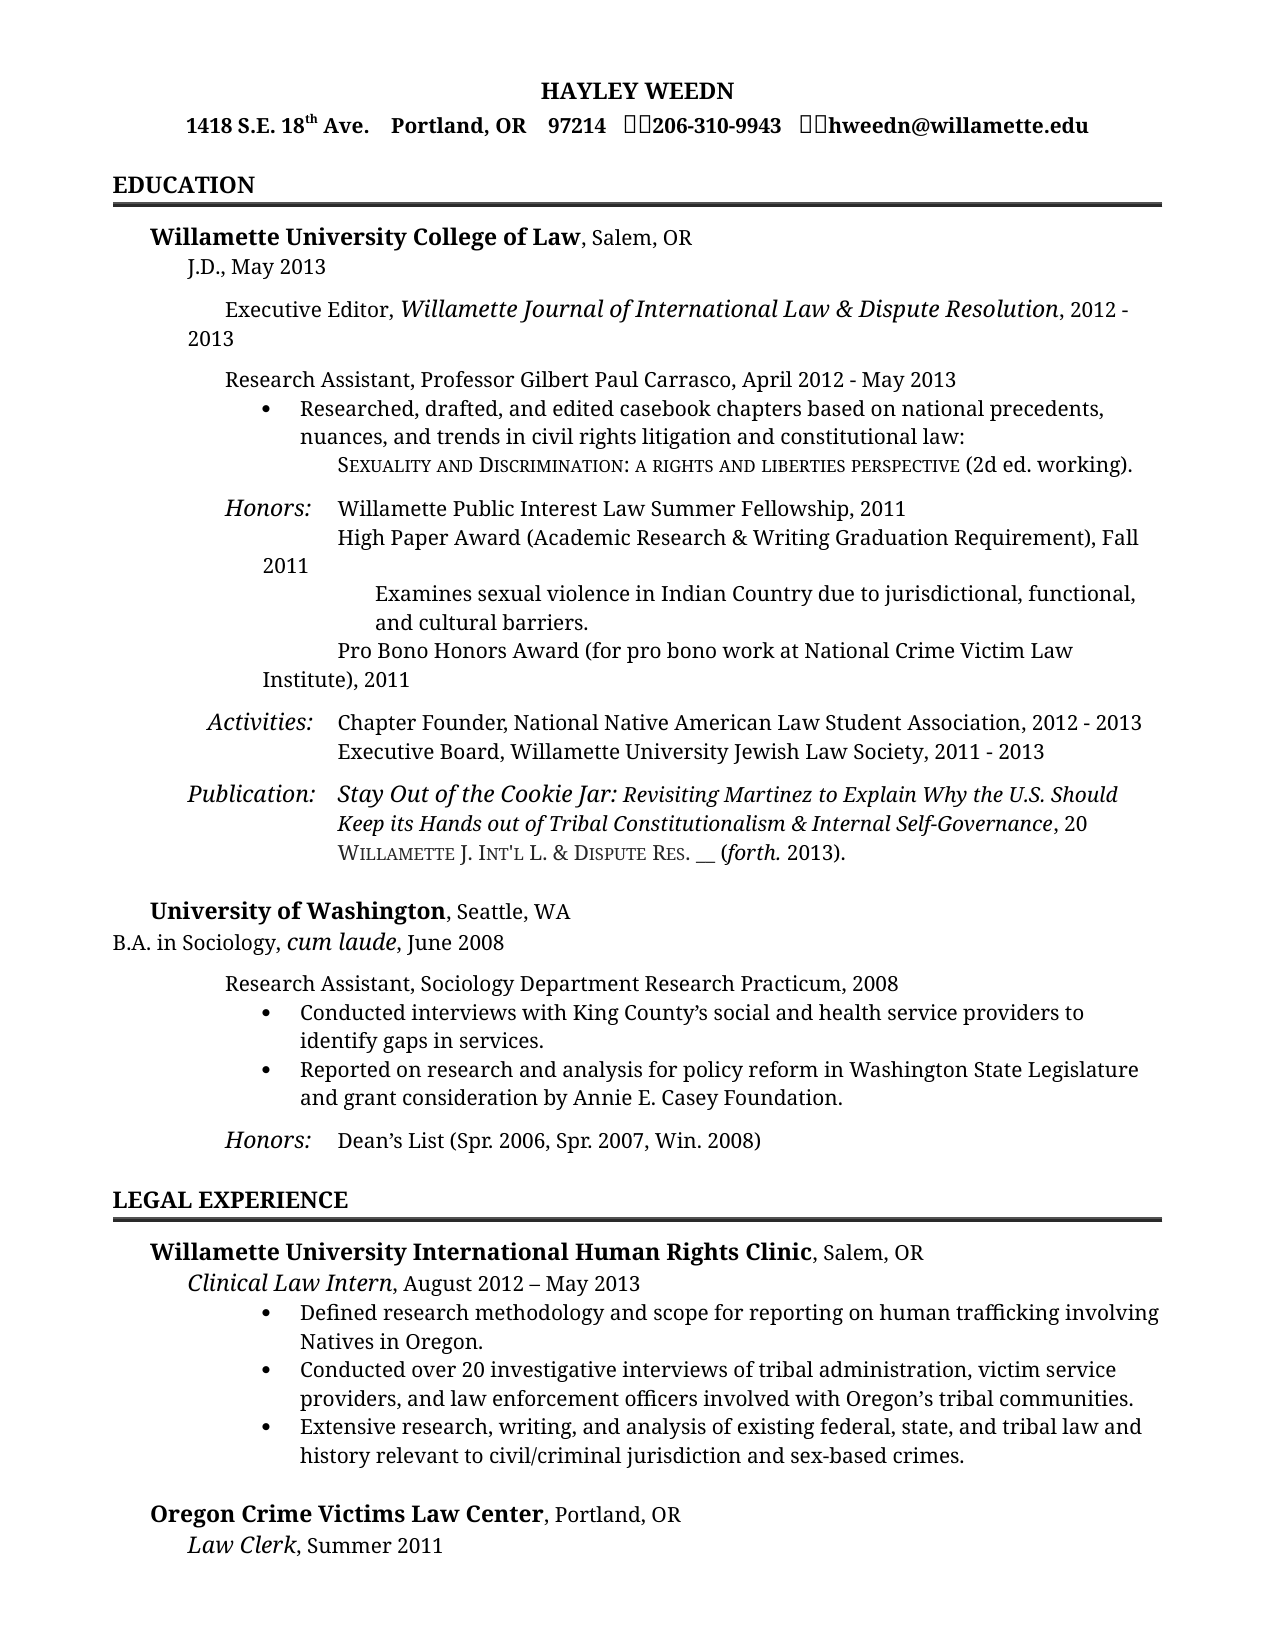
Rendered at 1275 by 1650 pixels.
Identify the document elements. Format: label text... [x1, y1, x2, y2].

text LEGAL EXPERIENCE [112, 1184, 1162, 1223]
text B.A. in Sociology, cum laude, June 2008 [112, 926, 1162, 957]
text Willamette University College of Law, Salem, OR [150, 221, 1162, 252]
text Executive Editor, Willamette Journal of International Law & Dispute Resolution, 2012 - 2013 [187, 293, 1162, 353]
list Conducted over 20 investigative interviews of tribal administration, victim service providers, and law enforcement officers involved with Oregon’s tribal communities. [187, 1355, 1087, 1412]
text EDUCATION [112, 169, 1162, 208]
text Research Assistant, Sociology Department Research Practicum, 2008 [112, 969, 1162, 998]
text Research Assistant, Professor Gilbert Paul Carrasco, April 2012 - May 2013 [187, 365, 1162, 394]
text Executive Board, Willamette University Jewish Law Society, 2011 - 2013 [187, 737, 1087, 766]
text Activities: Chapter Founder, National Native American Law Student Association, 2012 - 2013 [207, 706, 1162, 737]
text Publication: Stay Out of the Cookie Jar: Revisiting Martinez to Explain Why the U.S. Should Keep its Hands out of Tribal Constitutionalism & Internal Self-Governance, 20 Willamette J. Int'l L. & Dispute Res. __ (forth. 2013). [187, 778, 1162, 866]
list Conducted interviews with King County’s social and health service providers to identify gaps in services. [187, 998, 1087, 1055]
text 1418 S.E. 18th Ave. Portland, OR 97214 206-310-9943 hweedn@willamette.edu [112, 106, 1162, 140]
text Pro Bono Honors Award (for pro bono work at National Crime Victim Law Institute), 2011 [187, 636, 1087, 693]
text J.D., May 2013 [112, 252, 1162, 281]
text Clinical Law Intern, August 2012 – May 2013 [112, 1267, 1162, 1298]
list Researched, drafted, and edited casebook chapters based on national precedents, nuances, and trends in civil rights litigation and constitutional law: [187, 394, 1087, 451]
text Willamette University International Human Rights Clinic, Salem, OR [150, 1236, 1162, 1267]
text HAYLEY WEEDN [112, 75, 1162, 106]
text Examines sexual violence in Indian Country due to jurisdictional, functional, and cultural barriers. [375, 579, 1162, 636]
list Sexuality and Discrimination: a rights and liberties perspective (2d ed. working). [337, 451, 1162, 479]
list Reported on research and analysis for policy reform in Washington State Legislature and grant consideration by Annie E. Casey Foundation. [187, 1055, 1087, 1112]
list Defined research methodology and scope for reporting on human trafficking involving Natives in Oregon. [187, 1298, 1087, 1355]
text Honors: Dean’s List (Spr. 2006, Spr. 2007, Win. 2008) [112, 1124, 1162, 1156]
text Oregon Crime Victims Law Center, Portland, OR [150, 1498, 1162, 1529]
text High Paper Award (Academic Research & Writing Graduation Requirement), Fall 2011 [187, 523, 1087, 579]
text Law Clerk, Summer 2011 [112, 1529, 1162, 1560]
text Honors: Willamette Public Interest Law Summer Fellowship, 2011 [225, 491, 1162, 523]
text University of Washington, Seattle, WA [112, 894, 1162, 926]
list Extensive research, writing, and analysis of existing federal, state, and tribal law and history relevant to civil/criminal jurisdiction and sex-based crimes. [187, 1412, 1087, 1469]
